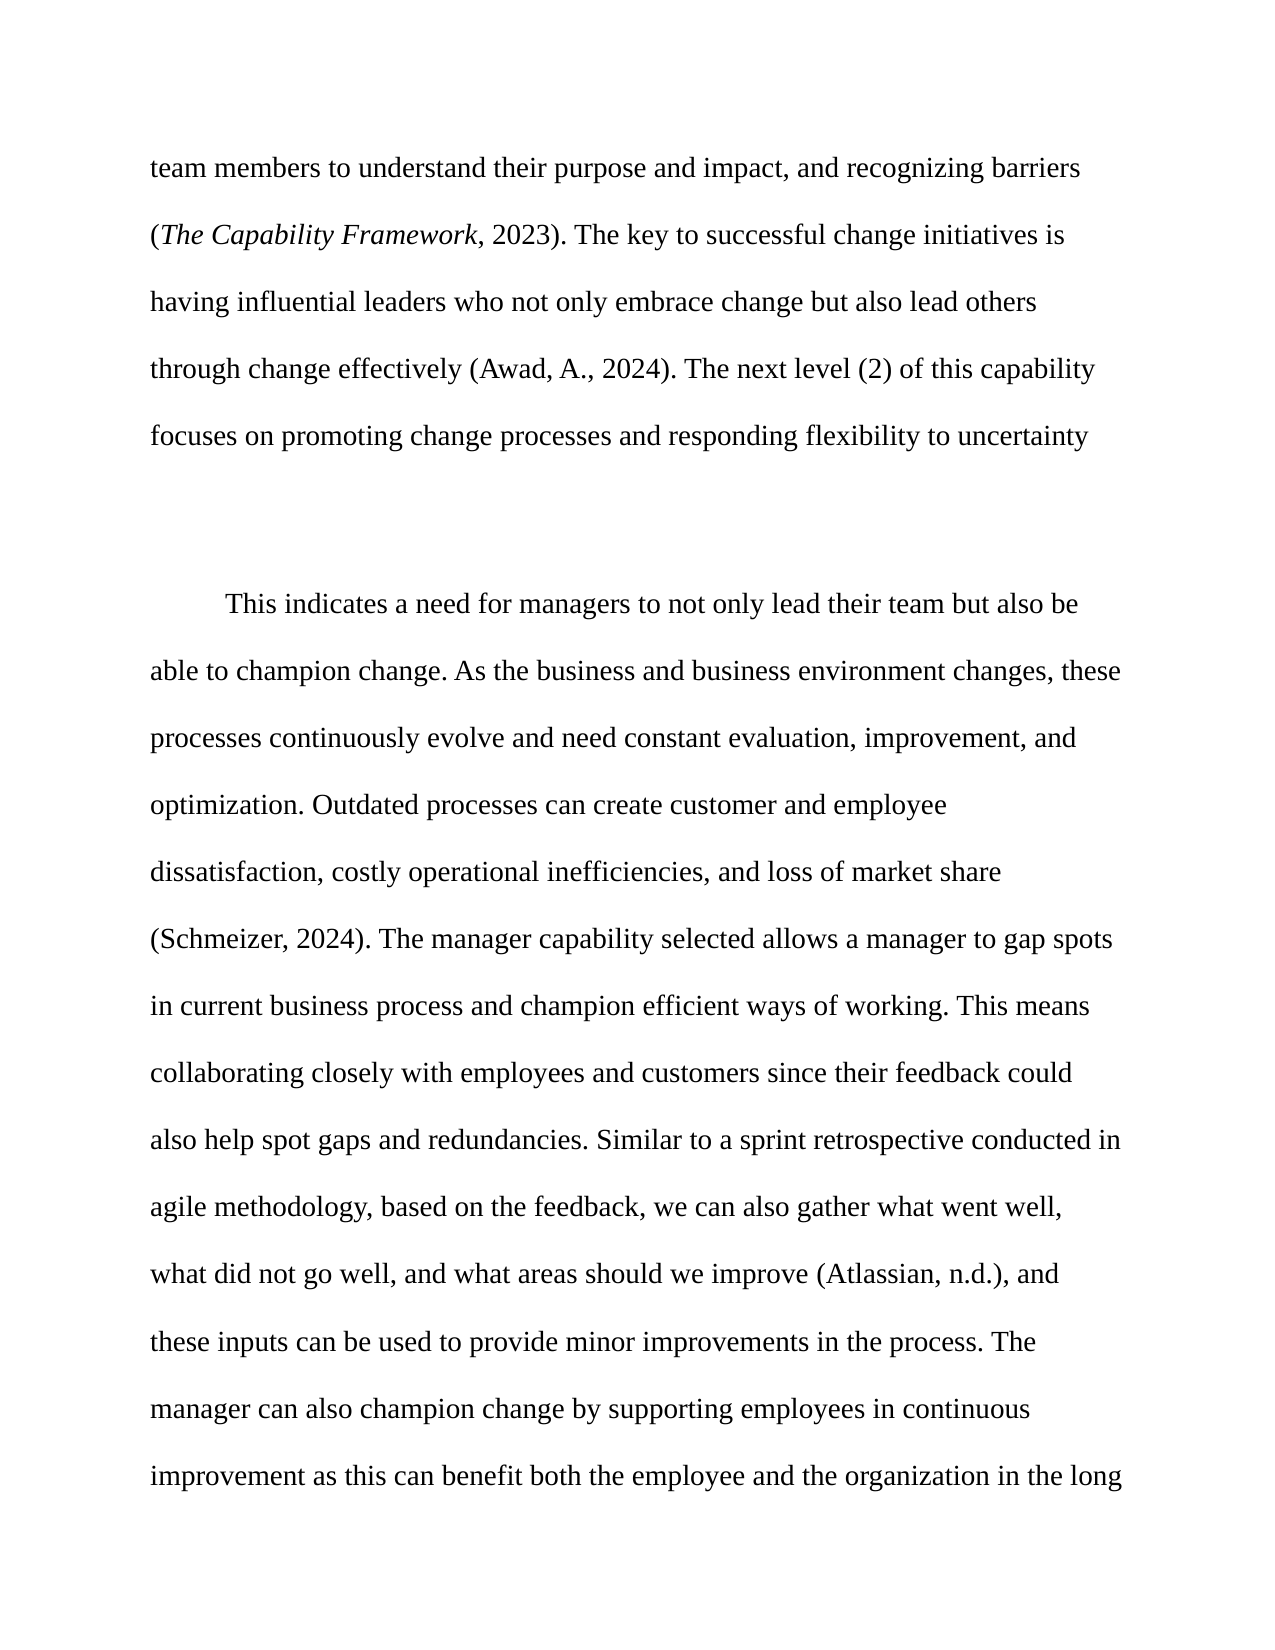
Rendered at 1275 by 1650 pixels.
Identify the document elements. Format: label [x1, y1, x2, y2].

text [150, 150, 1125, 452]
text [150, 586, 1125, 1491]
